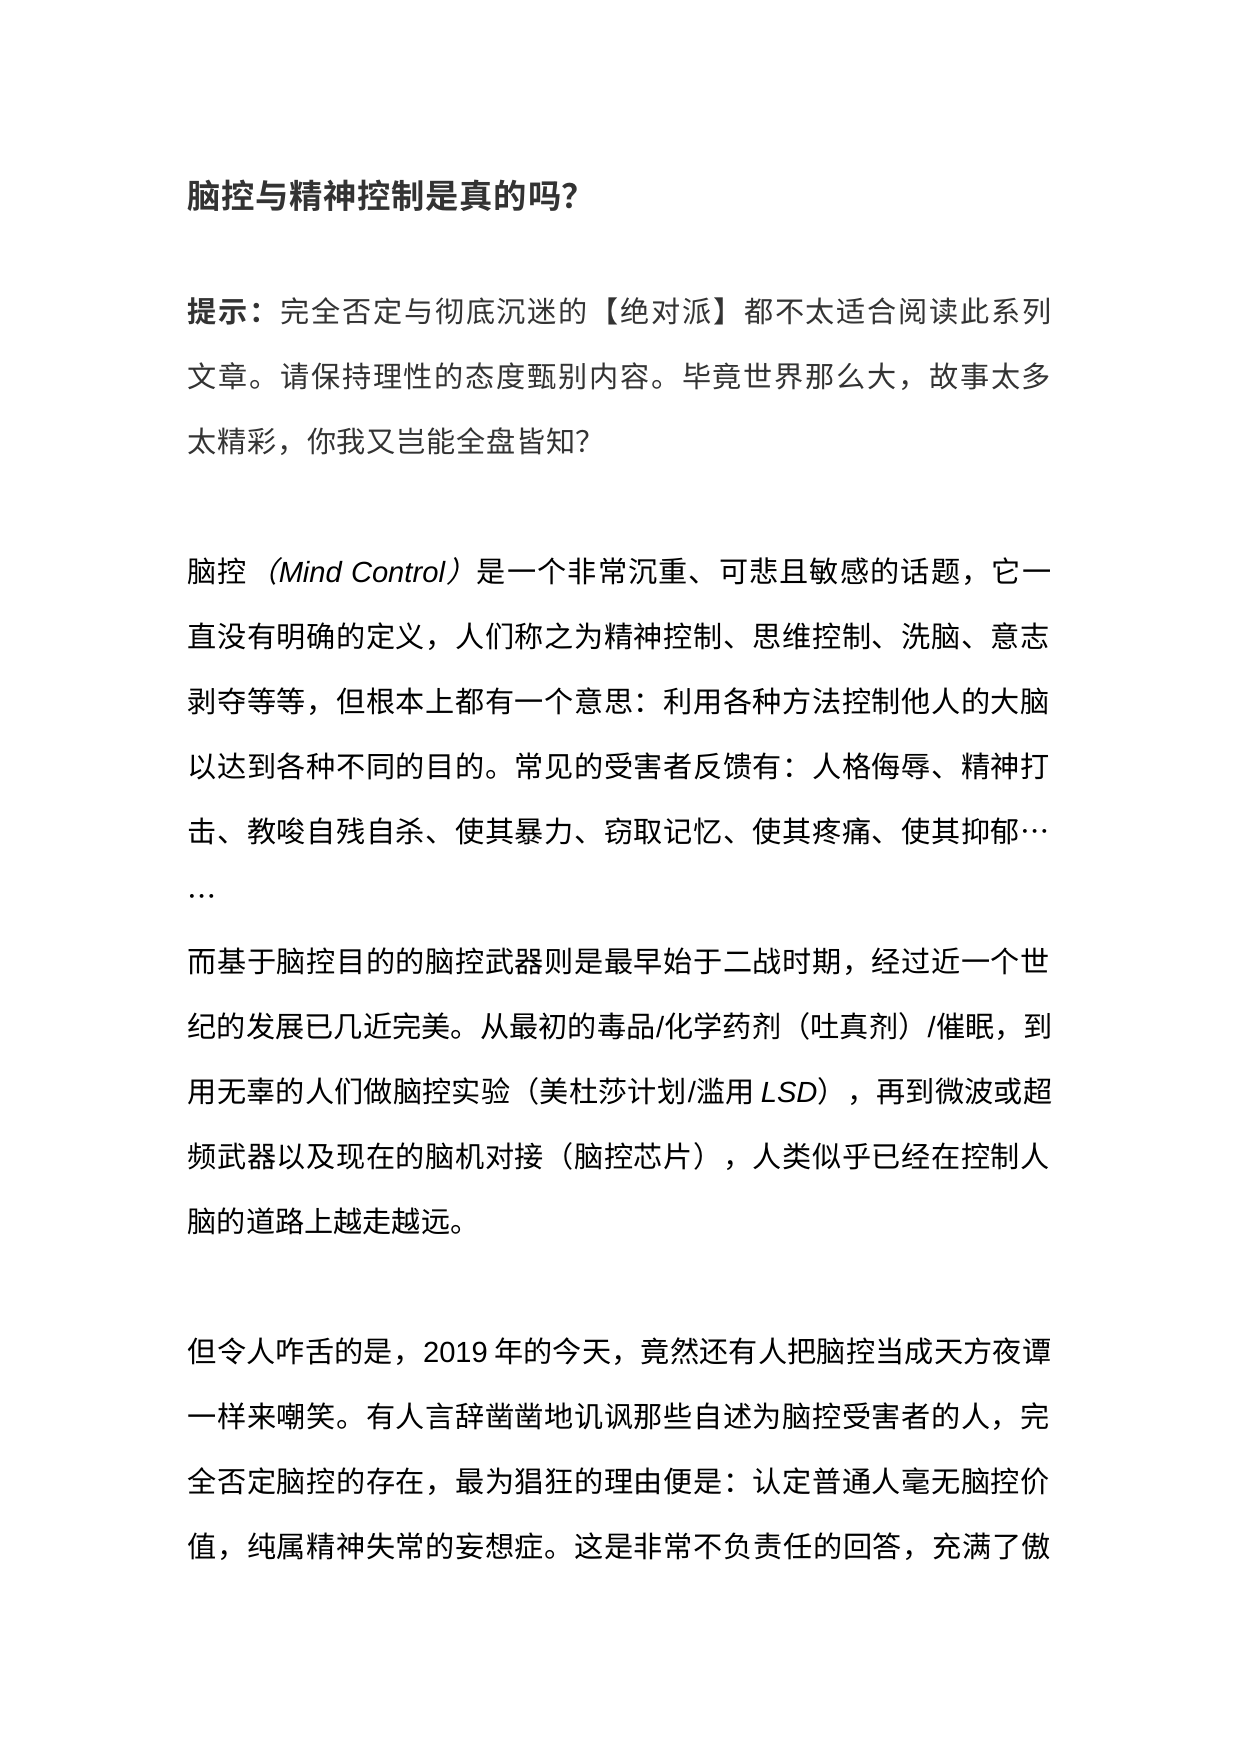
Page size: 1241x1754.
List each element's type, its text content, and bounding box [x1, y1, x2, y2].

subtitle 脑控与精神控制是真的吗？ [187, 162, 1053, 227]
text 而基于脑控目的的脑控武器则是最早始于二战时期，经过近一个世纪的发展已几近完美。从最初的毒品/化学药剂（吐真剂）/催眠，到用无辜的人们做脑控实验（美杜莎计划/滥用LSD），再到微波或超频武器以及现在的脑机对接（脑控芯片），人类似乎已经在控制人脑的道路上越走越远。 [187, 927, 1053, 1252]
text 脑控（Mind Control）是一个非常沉重、可悲且敏感的话题，它一直没有明确的定义，人们称之为精神控制、思维控制、洗脑、意志剥夺等等，但根本上都有一个意思：利用各种方法控制他人的大脑以达到各种不同的目的。常见的受害者反馈有：人格侮辱、精神打击、教唆自残自杀、使其暴力、窃取记忆、使其疼痛、使其抑郁…… [187, 537, 1053, 927]
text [187, 1317, 1053, 1577]
text 提示：完全否定与彻底沉迷的【绝对派】都不太适合阅读此系列文章。请保持理性的态度甄别内容。毕竟世界那么大，故事太多太精彩，你我又岂能全盘皆知？ [187, 277, 1053, 472]
